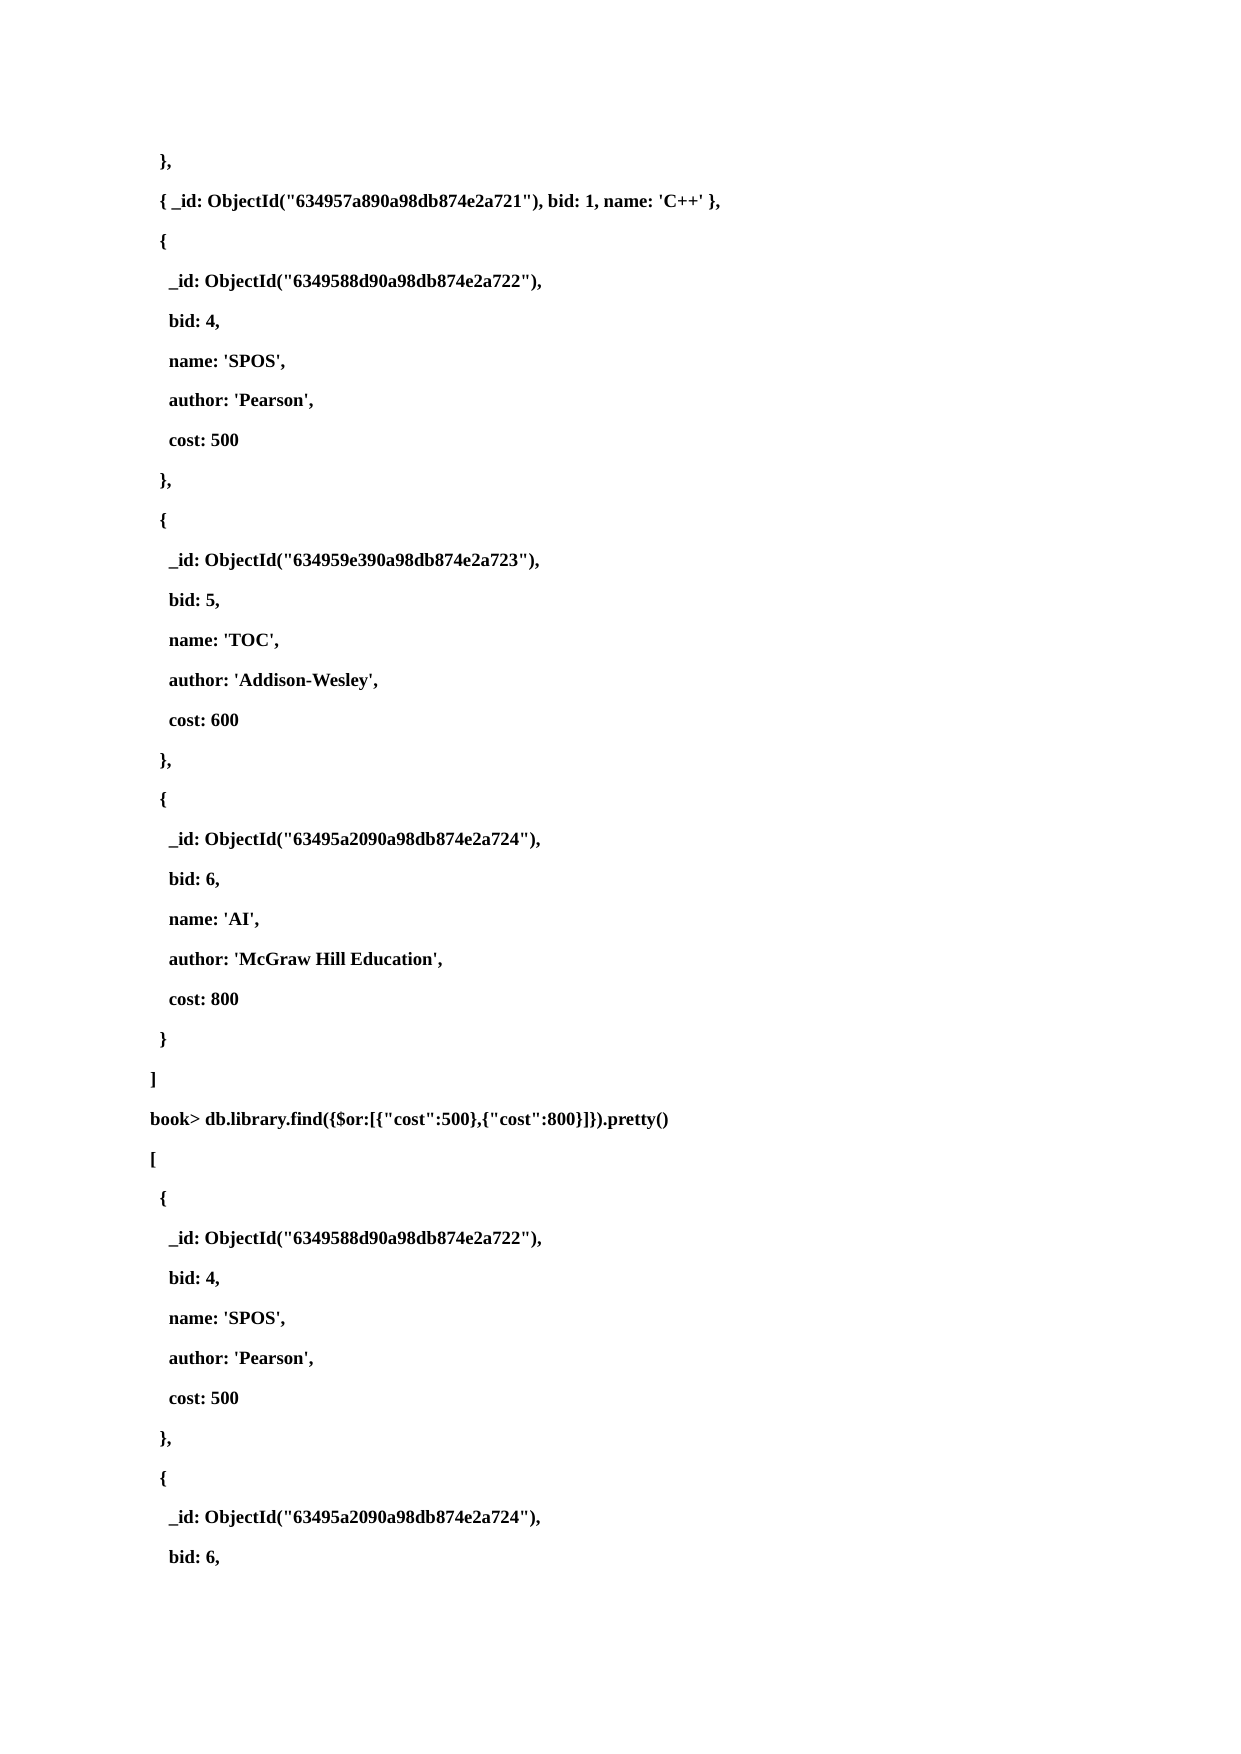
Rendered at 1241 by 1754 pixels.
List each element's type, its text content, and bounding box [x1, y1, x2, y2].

text author: 'Pearson', [150, 1347, 1090, 1368]
text { [150, 788, 1090, 810]
text }, [150, 748, 1090, 770]
text bid: 5, [150, 589, 1090, 610]
text } [150, 1028, 1090, 1049]
text ] [150, 1068, 1090, 1089]
text _id: ObjectId("634959e390a98db874e2a723"), [150, 549, 1090, 571]
text { [150, 509, 1090, 531]
text cost: 500 [150, 429, 1090, 451]
text bid: 6, [150, 1546, 1090, 1568]
text cost: 600 [150, 708, 1090, 730]
text bid: 4, [150, 1267, 1090, 1289]
text bid: 4, [150, 309, 1090, 331]
text }, [150, 469, 1090, 491]
text }, [150, 150, 1090, 172]
text book> db.library.find({$or:[{"cost":500},{"cost":800}]}).pretty() [150, 1107, 1090, 1129]
text author: 'Pearson', [150, 389, 1090, 411]
text [ [150, 1147, 1090, 1169]
text _id: ObjectId("6349588d90a98db874e2a722"), [150, 270, 1090, 291]
text _id: ObjectId("63495a2090a98db874e2a724"), [150, 1506, 1090, 1528]
text bid: 6, [150, 868, 1090, 890]
text cost: 500 [150, 1387, 1090, 1408]
text author: 'McGraw Hill Education', [150, 948, 1090, 969]
text name: 'TOC', [150, 629, 1090, 650]
text }, [150, 1427, 1090, 1448]
text _id: ObjectId("6349588d90a98db874e2a722"), [150, 1227, 1090, 1249]
text _id: ObjectId("63495a2090a98db874e2a724"), [150, 828, 1090, 850]
text cost: 800 [150, 988, 1090, 1009]
text name: 'SPOS', [150, 1307, 1090, 1328]
text name: 'SPOS', [150, 349, 1090, 371]
text { _id: ObjectId("634957a890a98db874e2a721"), bid: 1, name: 'C++' }, [150, 190, 1090, 211]
text { [150, 230, 1090, 251]
text { [150, 1467, 1090, 1488]
text { [150, 1187, 1090, 1209]
text name: 'AI', [150, 908, 1090, 929]
text author: 'Addison-Wesley', [150, 669, 1090, 690]
